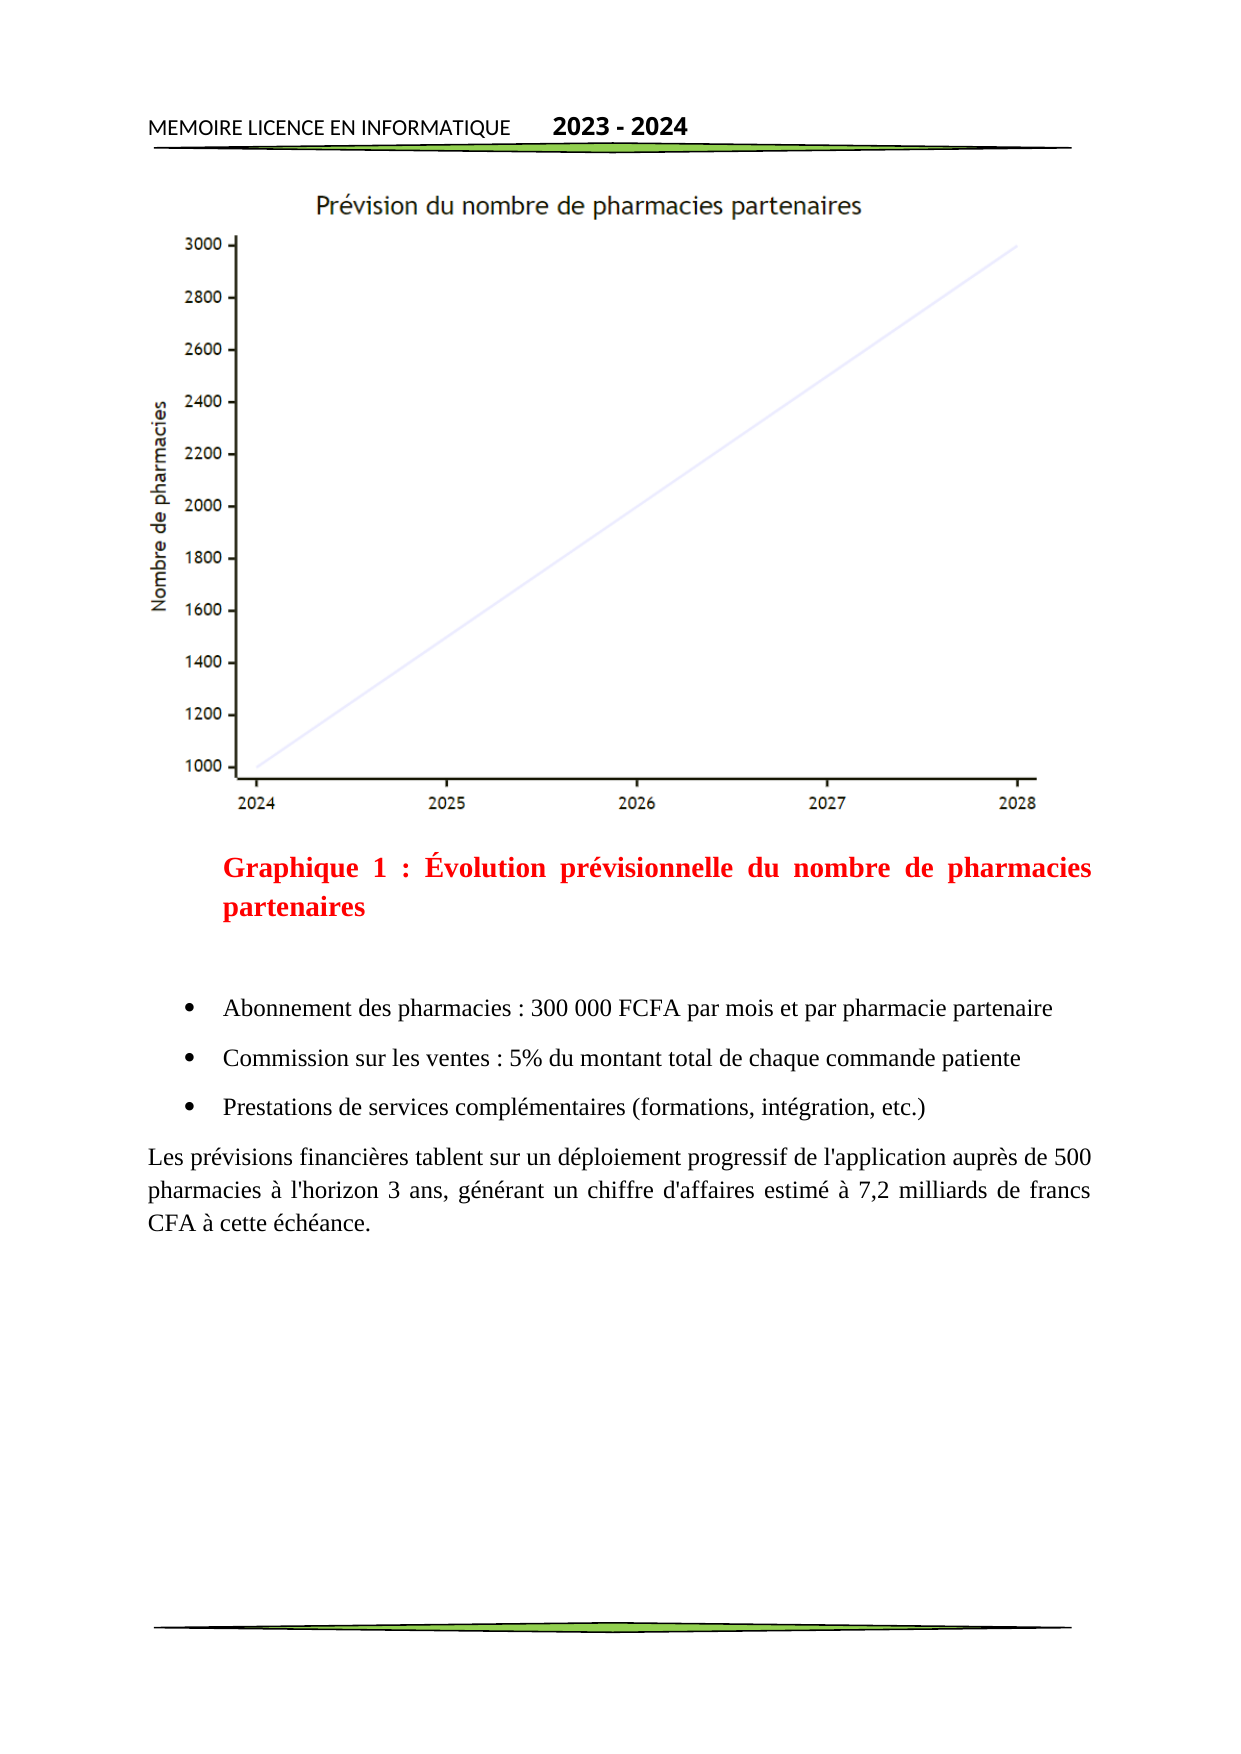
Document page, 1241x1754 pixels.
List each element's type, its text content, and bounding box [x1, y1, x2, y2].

list Abonnement des pharmacies : 300 000 FCFA par mois et par pharmacie partenaire [185, 993, 1093, 1022]
list Prestations de services complémentaires (formations, intégration, etc.) [185, 1092, 1093, 1121]
text Les prévisions financières tablent sur un déploiement progressif de l'application auprès de 500 pharmacies à l'horizon 3 ans, générant un chiffre d'affaires estimé à 7,2 milliards de francs CFA à cette échéance. [148, 1142, 1093, 1237]
picture [147, 177, 1093, 830]
list Commission sur les ventes : 5% du montant total de chaque commande patiente [185, 1043, 1093, 1071]
list Graphique 1 : Évolution prévisionnelle du nombre de pharmacies partenaires [223, 850, 1093, 922]
